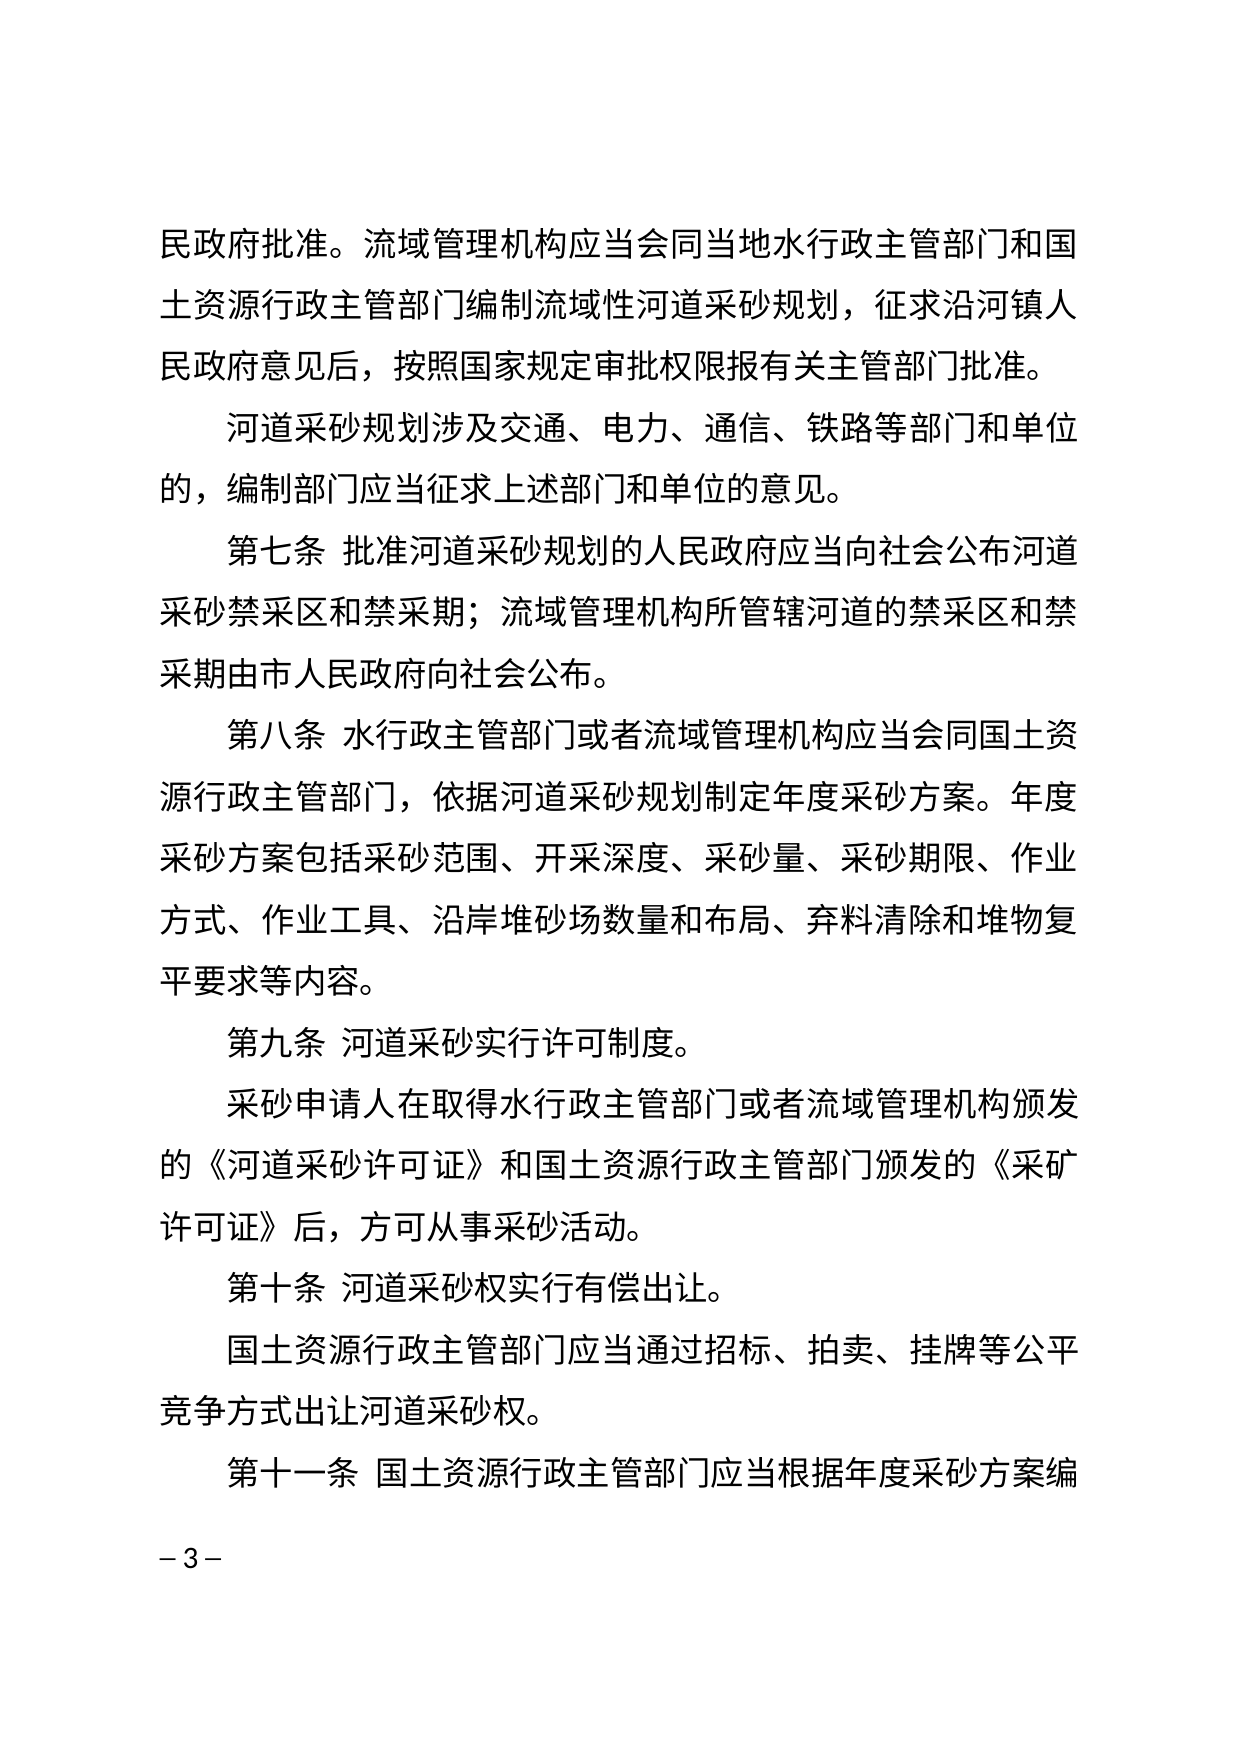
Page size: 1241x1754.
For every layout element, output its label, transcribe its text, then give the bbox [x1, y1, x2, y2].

text 河道采砂规划涉及交通、电力、通信、铁路等部门和单位的，编制部门应当征求上述部门和单位的意见。 [159, 391, 1081, 514]
text 国土资源行政主管部门应当通过招标、拍卖、挂牌等公平竞争方式出让河道采砂权。 [159, 1313, 1081, 1436]
text 采砂申请人在取得水行政主管部门或者流域管理机构颁发的《河道采砂许可证》和国土资源行政主管部门颁发的《采矿许可证》后，方可从事采砂活动。 [159, 1067, 1081, 1252]
text 第七条 批准河道采砂规划的人民政府应当向社会公布河道采砂禁采区和禁采期；流域管理机构所管辖河道的禁采区和禁采期由市人民政府向社会公布。 [159, 514, 1081, 698]
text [159, 1436, 1081, 1497]
text 第九条 河道采砂实行许可制度。 [159, 1006, 1081, 1067]
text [159, 207, 1081, 391]
text 第十条 河道采砂权实行有偿出让。 [159, 1252, 1081, 1313]
text 第八条 水行政主管部门或者流域管理机构应当会同国土资源行政主管部门，依据河道采砂规划制定年度采砂方案。年度采砂方案包括采砂范围、开采深度、采砂量、采砂期限、作业方式、作业工具、沿岸堆砂场数量和布局、弃料清除和堆物复平要求等内容。 [159, 698, 1081, 1006]
